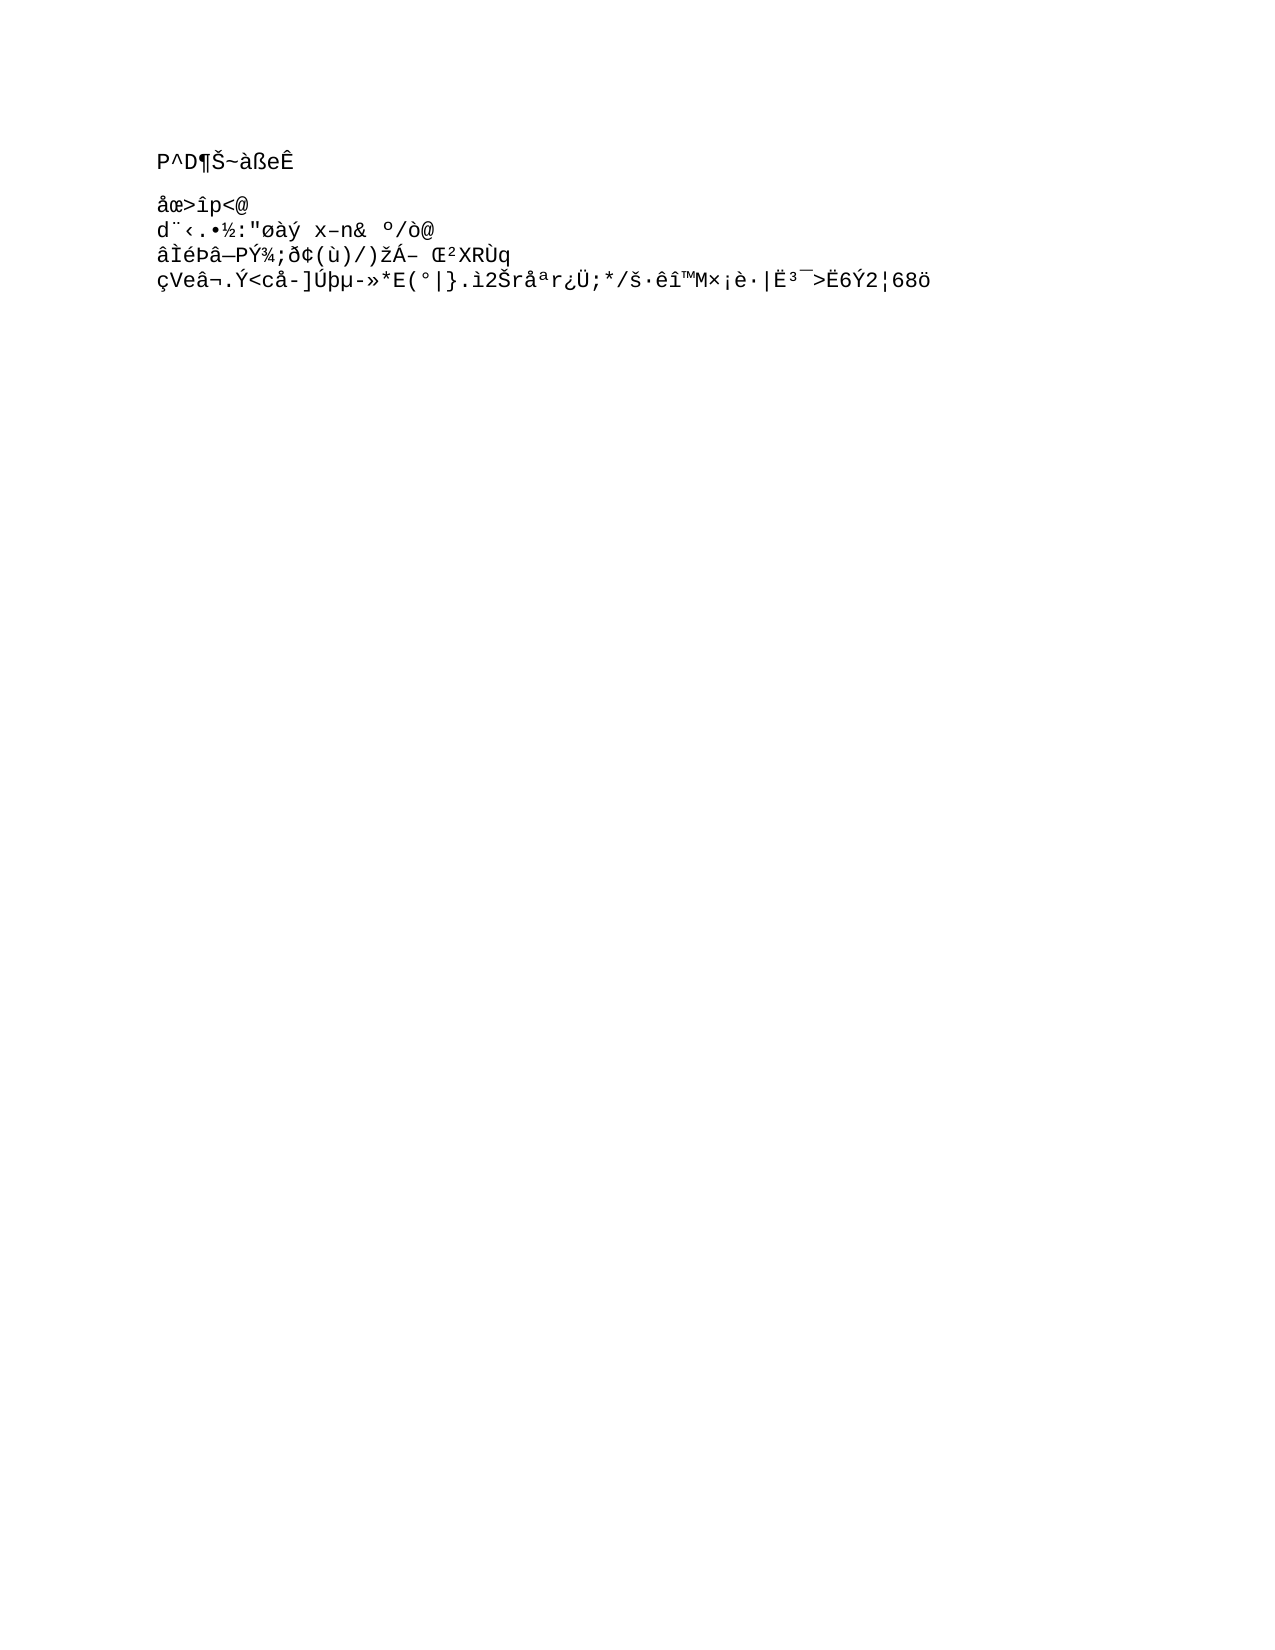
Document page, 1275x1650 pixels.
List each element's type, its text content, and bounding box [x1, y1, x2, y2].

text åœ>îp<@ d¨‹.•½:"øàý x–n& º/ò@ [156, 194, 1118, 244]
text âÌéÞâ—PÝ¾;ð¢(ù)/)žÁ– Œ²XRÙq çVeâ¬.Ý<cå-]Úþµ-»*E(°|}.ì2Šråªr¿Ü;*/š·êî™M×¡è·|Ë³¯>Ë6Ý2¦68öÛ'>ƒ;<•ÍÝûµG‘\É€B‘H«îØ×ü×§ú|†¯Q÷^Z÷ño™ø·DÜÇ‚KægC<G¢+‘:¦…ò7)þS¿""""r:.4{ÈIì‘ƒpªq}ànÔ½ 4 íà½»õ ¾žøUÖÓúEÙEYÅ€í/Ö6D?ym€NËâxÿïLXø”‹ƒ}çý§P‘U_>Ä"~1•m¿BëÏ+ó¯ÚU»æsW¡>­¼«/ÉíàéhÉ©hŠ¢,ËË¤óÀê»\dú%¿®‰{¦þÔþ.Ê)‚{gƒò· œýù<û)ŸK¼$›?W5Ç¾†g¸>Õï3\{ê¿gâžêî¡%³EÂôY5vž3""""r-.5å©™:g ÒvìB¡¬jêašS•ÚÝÃ=ï´?[ˆè®á>8´vÓª)þ~4ÝÁ.ö¨/B;„ÝYñ×\õ¥Ð^ª¾H•÷Æ k™µšs_“Ú-;óŠtA&õåÑ”Ðº¡ø°|—jvŽòâ[ÙsSçL]{`À kùõ]<ïæ œÖ½ÀÿÖ†™åA»g²›•CÏ°ö2\y×£ëà™«<éëýÑµ£ˆTwìºx†ëS½<Ã×Hví±ÜSÙeJ{ÕîgÝ{Yf±zÎˆˆˆˆÈÙ¸È@œÚ”§Ñã~‡^}#ÑëúR\µ) üÃXcÄé?¶'i)øÍî`qÊÿ0¿£=²ÿ›áðœeÈÝ{…a}0ìŽ®¥,×+¯— ´î2 [156, 244, 1118, 294]
